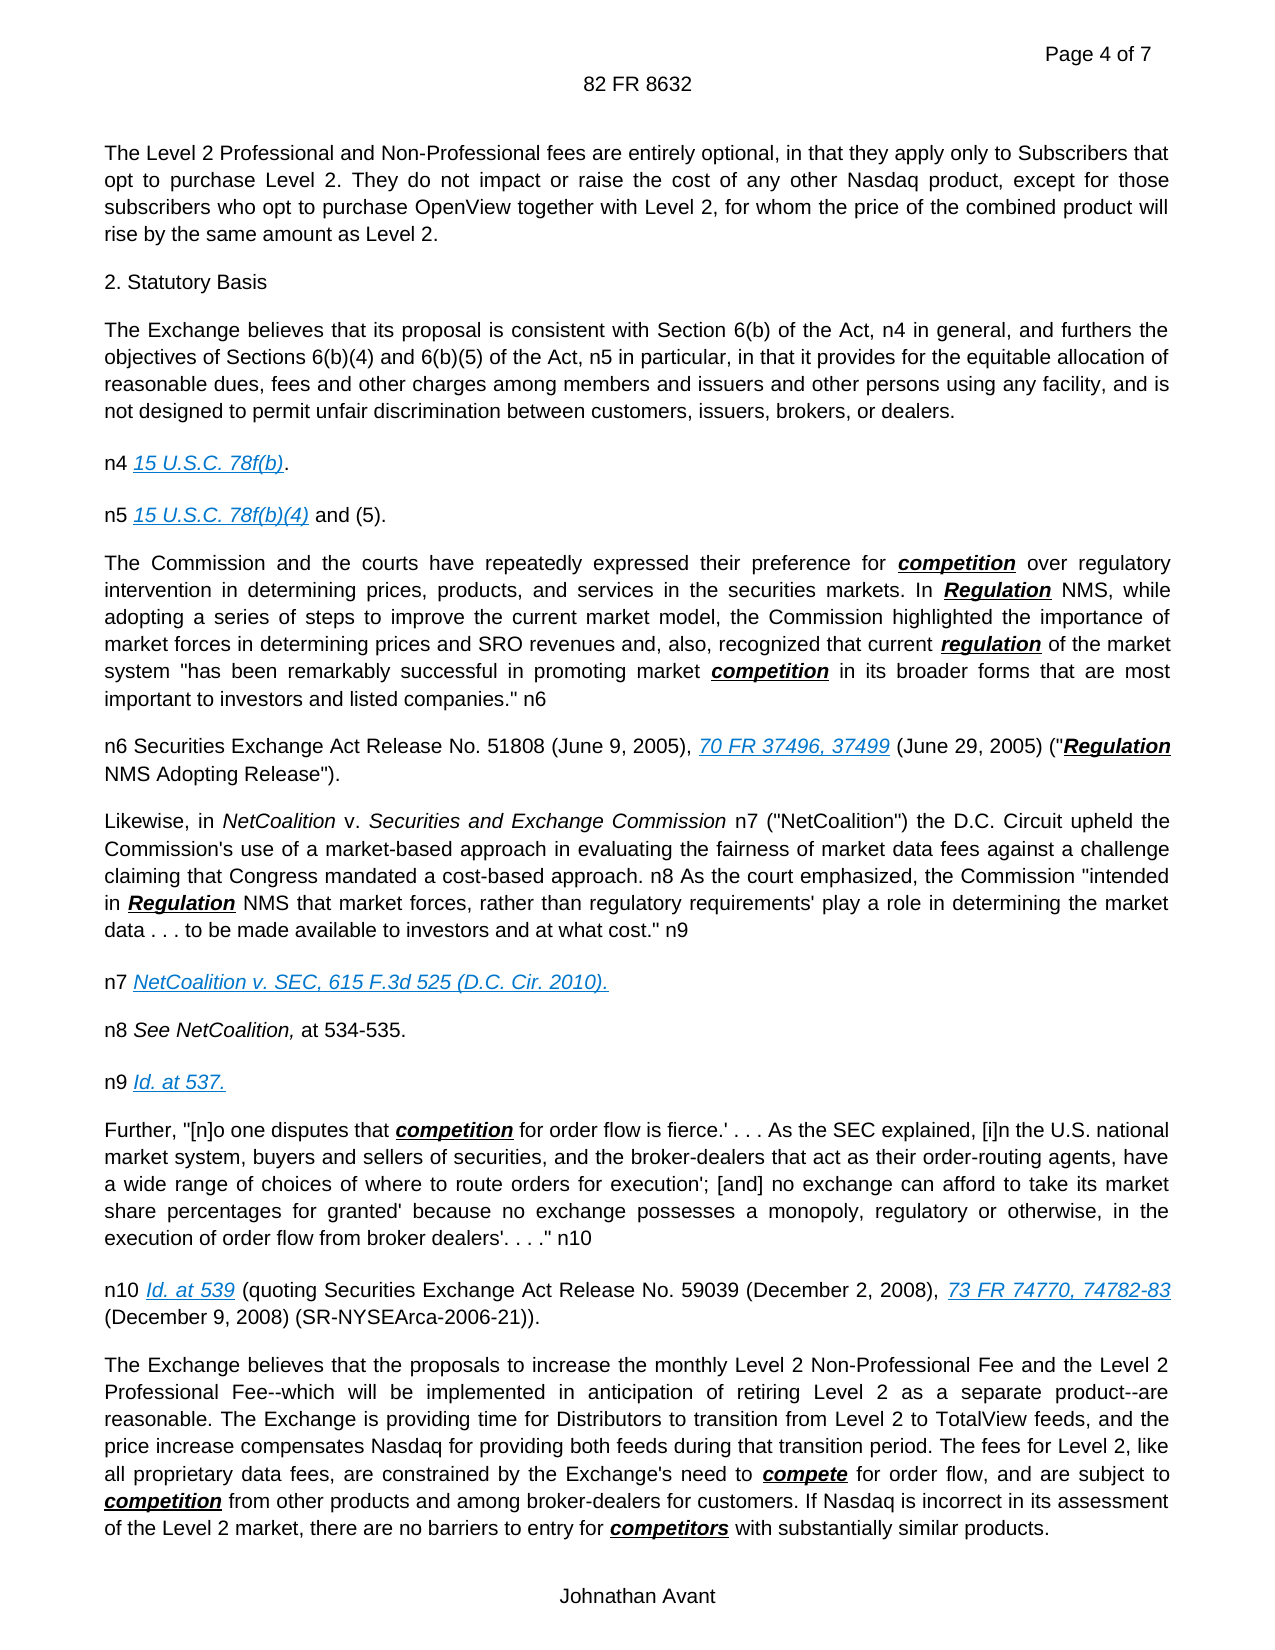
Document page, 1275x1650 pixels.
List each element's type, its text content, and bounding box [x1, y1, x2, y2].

text n9 Id. at 537. [104, 1067, 1171, 1094]
text Further, "[n]o one disputes that competition for order flow is fierce.' . . . As the SEC explained, [i]n the U.S. national market system, buyers and sellers of securities, and the broker-dealers that act as their order-routing agents, have a wide range of choices of where to route orders for execution'; [and] no exchange can afford to take its market share percentages for granted' because no exchange possesses a monopoly, regulatory or otherwise, in the execution of order flow from broker dealers'. . . ." n10 [104, 1114, 1171, 1250]
text 2. Statutory Basis [104, 267, 1171, 294]
text n6 Securities Exchange Act Release No. 51808 (June 9, 2005), 70 FR 37496, 37499 (June 29, 2005) ("Regulation NMS Adopting Release"). [104, 731, 1171, 785]
text The Commission and the courts have repeatedly expressed their preference for competition over regulatory intervention in determining prices, products, and services in the securities markets. In Regulation NMS, while adopting a series of steps to improve the current market model, the Commission highlighted the importance of market forces in determining prices and SRO revenues and, also, recognized that current regulation of the market system "has been remarkably successful in promoting market competition in its broader forms that are most important to investors and listed companies." n6 [104, 548, 1171, 710]
text The Exchange believes that the proposals to increase the monthly Level 2 Non-Professional Fee and the Level 2 Professional Fee--which will be implemented in anticipation of retiring Level 2 as a separate product--are reasonable. The Exchange is providing time for Distributors to transition from Level 2 to TotalView feeds, and the price increase compensates Nasdaq for providing both feeds during that transition period. The fees for Level 2, like all proprietary data fees, are constrained by the Exchange's need to compete for order flow, and are subject to competition from other products and among broker-dealers for customers. If Nasdaq is incorrect in its assessment of the Level 2 market, there are no barriers to entry for competitors with substantially similar products. [104, 1350, 1171, 1539]
text n8 See NetCoalition, at 534-535. [104, 1014, 1171, 1042]
text n7 NetCoalition v. SEC, 615 F.3d 525 (D.C. Cir. 2010). [104, 967, 1171, 994]
text Likewise, in NetCoalition v. Securities and Exchange Commission n7 ("NetCoalition") the D.C. Circuit upheld the Commission's use of a market-based approach in evaluating the fairness of market data fees against a challenge claiming that Congress mandated a cost-based approach. n8 As the court emphasized, the Commission "intended in Regulation NMS that market forces, rather than regulatory requirements' play a role in determining the market data . . . to be made available to investors and at what cost." n9 [104, 806, 1171, 942]
text The Level 2 Professional and Non-Professional fees are entirely optional, in that they apply only to Subscribers that opt to purchase Level 2. They do not impact or raise the cost of any other Nasdaq product, except for those subscribers who opt to purchase OpenView together with Level 2, for whom the price of the combined product will rise by the same amount as Level 2. [104, 137, 1171, 246]
text n4 15 U.S.C. 78f(b). [104, 448, 1171, 475]
text n5 15 U.S.C. 78f(b)(4) and (5). [104, 500, 1171, 527]
text n10 Id. at 539 (quoting Securities Exchange Act Release No. 59039 (December 2, 2008), 73 FR 74770, 74782-83 (December 9, 2008) (SR-NYSEArca-2006-21)). [104, 1275, 1171, 1329]
text The Exchange believes that its proposal is consistent with Section 6(b) of the Act, n4 in general, and furthers the objectives of Sections 6(b)(4) and 6(b)(5) of the Act, n5 in particular, in that it provides for the equitable allocation of reasonable dues, fees and other charges among members and issuers and other persons using any facility, and is not designed to permit unfair discrimination between customers, issuers, brokers, or dealers. [104, 314, 1171, 423]
